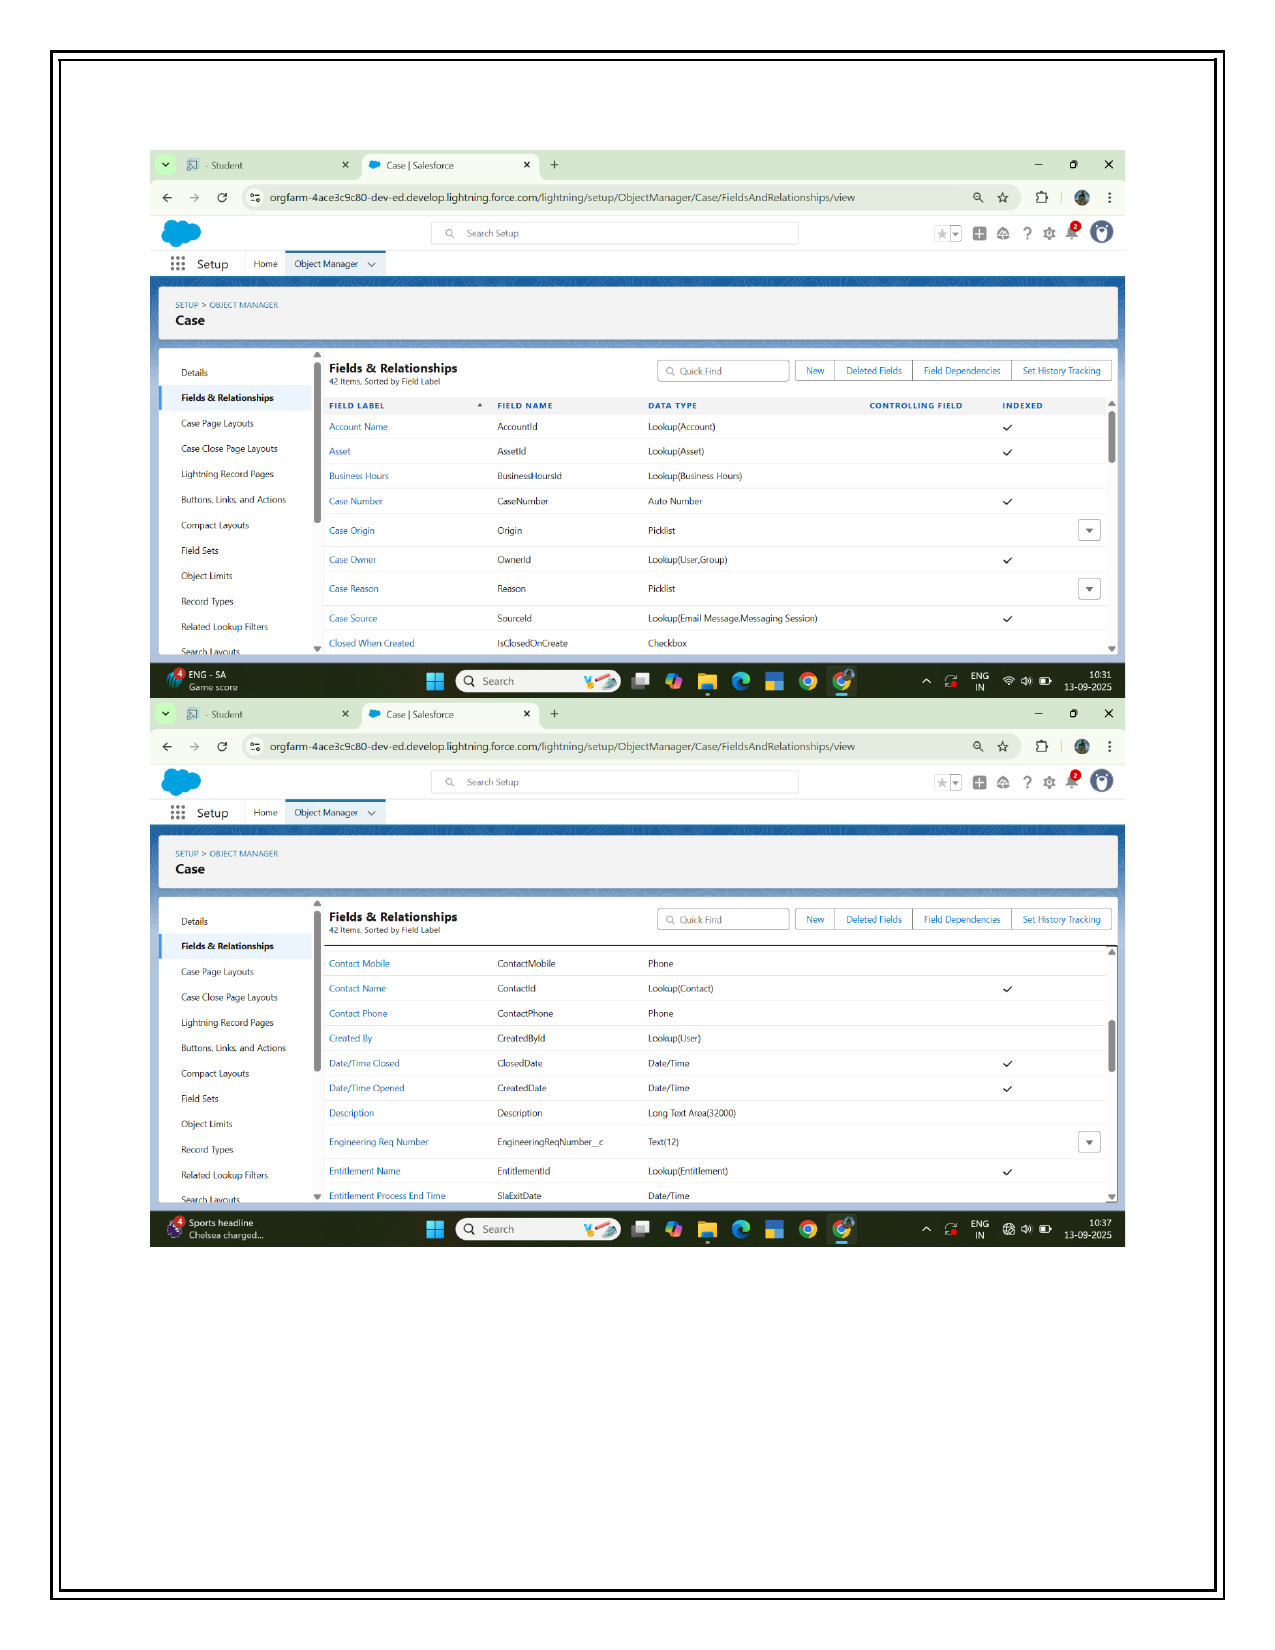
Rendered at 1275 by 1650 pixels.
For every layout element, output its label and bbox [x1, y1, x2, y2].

picture [150, 150, 1125, 1247]
